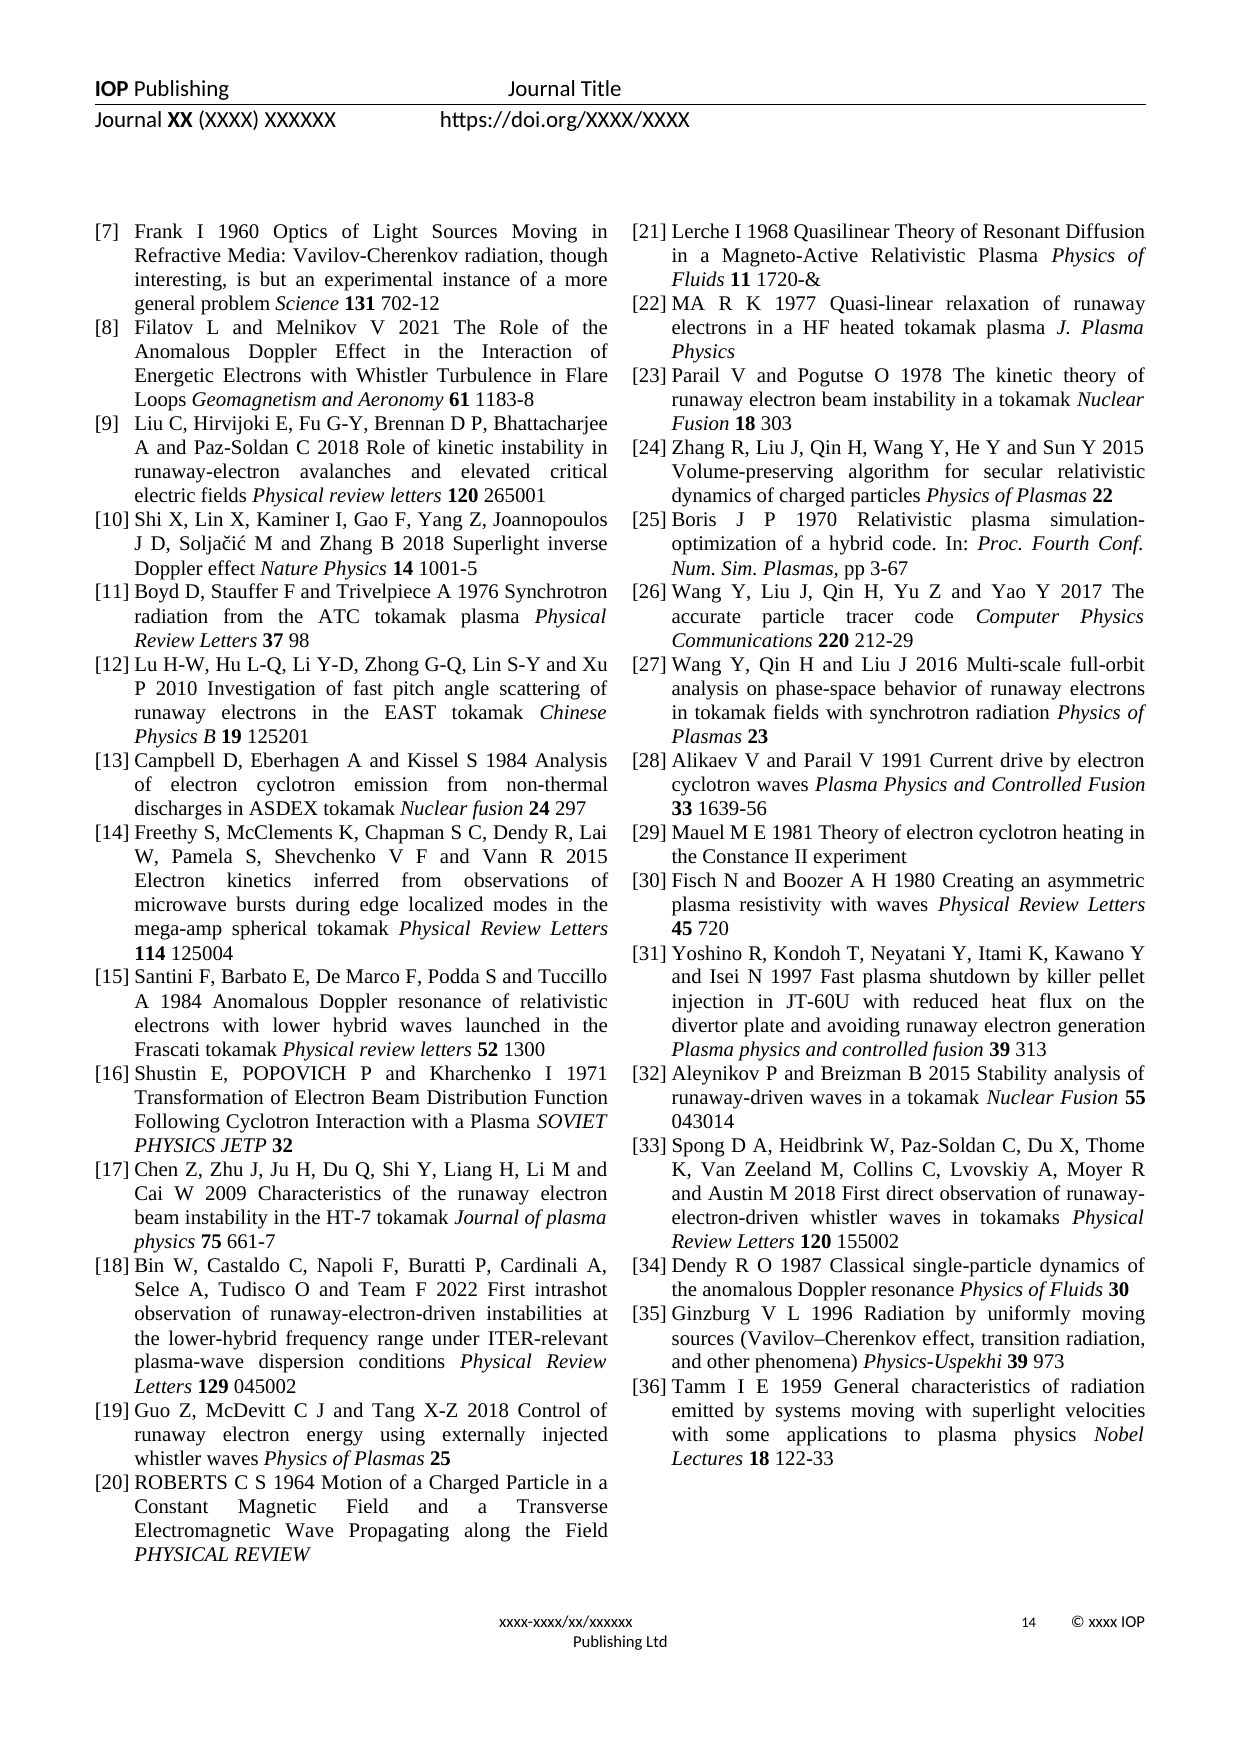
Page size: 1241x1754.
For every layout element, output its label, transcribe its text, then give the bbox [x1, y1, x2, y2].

text [9] Liu C, Hirvijoki E, Fu G-Y, Brennan D P, Bhattacharjee A and Paz-Soldan C 2018 Role of kinetic instability in runaway-electron avalanches and elevated critical electric fields Physical review letters 120 265001 [94, 411, 608, 507]
text [23] Parail V and Pogutse O 1978 The kinetic theory of runaway electron beam instability in a tokamak Nuclear Fusion 18 303 [632, 363, 1146, 435]
text [7] Frank I 1960 Optics of Light Sources Moving in Refractive Media: Vavilov-Cherenkov radiation, though interesting, is but an experimental instance of a more general problem Science 131 702-12 [94, 218, 608, 315]
text [19] Guo Z, McDevitt C J and Tang X-Z 2018 Control of runaway electron energy using externally injected whistler waves Physics of Plasmas 25 [94, 1398, 608, 1470]
text [18] Bin W, Castaldo C, Napoli F, Buratti P, Cardinali A, Selce A, Tudisco O and Team F 2022 First intrashot observation of runaway-electron-driven instabilities at the lower-hybrid frequency range under ITER-relevant plasma-wave dispersion conditions Physical Review Letters 129 045002 [94, 1253, 608, 1398]
text [20] ROBERTS C S 1964 Motion of a Charged Particle in a Constant Magnetic Field and a Transverse Electromagnetic Wave Propagating along the Field PHYSICAL REVIEW [94, 1470, 608, 1566]
text [17] Chen Z, Zhu J, Ju H, Du Q, Shi Y, Liang H, Li M and Cai W 2009 Characteristics of the runaway electron beam instability in the HT-7 tokamak Journal of plasma physics 75 661-7 [94, 1157, 608, 1253]
text [12] Lu H-W, Hu L-Q, Li Y-D, Zhong G-Q, Lin S-Y and Xu P 2010 Investigation of fast pitch angle scattering of runaway electrons in the EAST tokamak Chinese Physics B 19 125201 [94, 652, 608, 748]
text [32] Aleynikov P and Breizman B 2015 Stability analysis of runaway-driven waves in a tokamak Nuclear Fusion 55 043014 [632, 1061, 1146, 1133]
text [13] Campbell D, Eberhagen A and Kissel S 1984 Analysis of electron cyclotron emission from non-thermal discharges in ASDEX tokamak Nuclear fusion 24 297 [94, 748, 608, 820]
text [26] Wang Y, Liu J, Qin H, Yu Z and Yao Y 2017 The accurate particle tracer code Computer Physics Communications 220 212-29 [632, 579, 1146, 652]
text [27] Wang Y, Qin H and Liu J 2016 Multi-scale full-orbit analysis on phase-space behavior of runaway electrons in tokamak fields with synchrotron radiation Physics of Plasmas 23 [632, 652, 1146, 748]
text [36] Tamm I E 1959 General characteristics of radiation emitted by systems moving with superlight velocities with some applications to plasma physics Nobel Lectures 18 122-33 [632, 1373, 1146, 1470]
text [24] Zhang R, Liu J, Qin H, Wang Y, He Y and Sun Y 2015 Volume-preserving algorithm for secular relativistic dynamics of charged particles Physics of Plasmas 22 [632, 435, 1146, 507]
text [11] Boyd D, Stauffer F and Trivelpiece A 1976 Synchrotron radiation from the ATC tokamak plasma Physical Review Letters 37 98 [94, 579, 608, 652]
text [35] Ginzburg V L 1996 Radiation by uniformly moving sources (Vavilov–Cherenkov effect, transition radiation, and other phenomena) Physics-Uspekhi 39 973 [632, 1301, 1146, 1373]
text [34] Dendy R O 1987 Classical single-particle dynamics of the anomalous Doppler resonance Physics of Fluids 30 [632, 1253, 1146, 1301]
text [25] Boris J P 1970 Relativistic plasma simulation-optimization of a hybrid code. In: Proc. Fourth Conf. Num. Sim. Plasmas, pp 3-67 [632, 507, 1146, 579]
text [21] Lerche I 1968 Quasilinear Theory of Resonant Diffusion in a Magneto-Active Relativistic Plasma Physics of Fluids 11 1720-& [632, 218, 1146, 291]
text [22] MA R K 1977 Quasi-linear relaxation of runaway electrons in a HF heated tokamak plasma J. Plasma Physics [632, 291, 1146, 363]
text [10] Shi X, Lin X, Kaminer I, Gao F, Yang Z, Joannopoulos J D, Soljačić M and Zhang B 2018 Superlight inverse Doppler effect Nature Physics 14 1001-5 [94, 507, 608, 579]
text [31] Yoshino R, Kondoh T, Neyatani Y, Itami K, Kawano Y and Isei N 1997 Fast plasma shutdown by killer pellet injection in JT-60U with reduced heat flux on the divertor plate and avoiding runaway electron generation Plasma physics and controlled fusion 39 313 [632, 940, 1146, 1061]
text [8] Filatov L and Melnikov V 2021 The Role of the Anomalous Doppler Effect in the Interaction of Energetic Electrons with Whistler Turbulence in Flare Loops Geomagnetism and Aeronomy 61 1183-8 [94, 315, 608, 411]
text [28] Alikaev V and Parail V 1991 Current drive by electron cyclotron waves Plasma Physics and Controlled Fusion 33 1639-56 [632, 748, 1146, 820]
text [30] Fisch N and Boozer A H 1980 Creating an asymmetric plasma resistivity with waves Physical Review Letters 45 720 [632, 868, 1146, 940]
text [16] Shustin E, POPOVICH P and Kharchenko I 1971 Transformation of Electron Beam Distribution Function Following Cyclotron Interaction with a Plasma SOVIET PHYSICS JETP 32 [94, 1061, 608, 1157]
text [33] Spong D A, Heidbrink W, Paz-Soldan C, Du X, Thome K, Van Zeeland M, Collins C, Lvovskiy A, Moyer R and Austin M 2018 First direct observation of runaway-electron-driven whistler waves in tokamaks Physical Review Letters 120 155002 [632, 1133, 1146, 1253]
text [14] Freethy S, McClements K, Chapman S C, Dendy R, Lai W, Pamela S, Shevchenko V F and Vann R 2015 Electron kinetics inferred from observations of microwave bursts during edge localized modes in the mega-amp spherical tokamak Physical Review Letters 114 125004 [94, 820, 608, 964]
text [15] Santini F, Barbato E, De Marco F, Podda S and Tuccillo A 1984 Anomalous Doppler resonance of relativistic electrons with lower hybrid waves launched in the Frascati tokamak Physical review letters 52 1300 [94, 964, 608, 1061]
text [29] Mauel M E 1981 Theory of electron cyclotron heating in the Constance II experiment [632, 820, 1146, 868]
